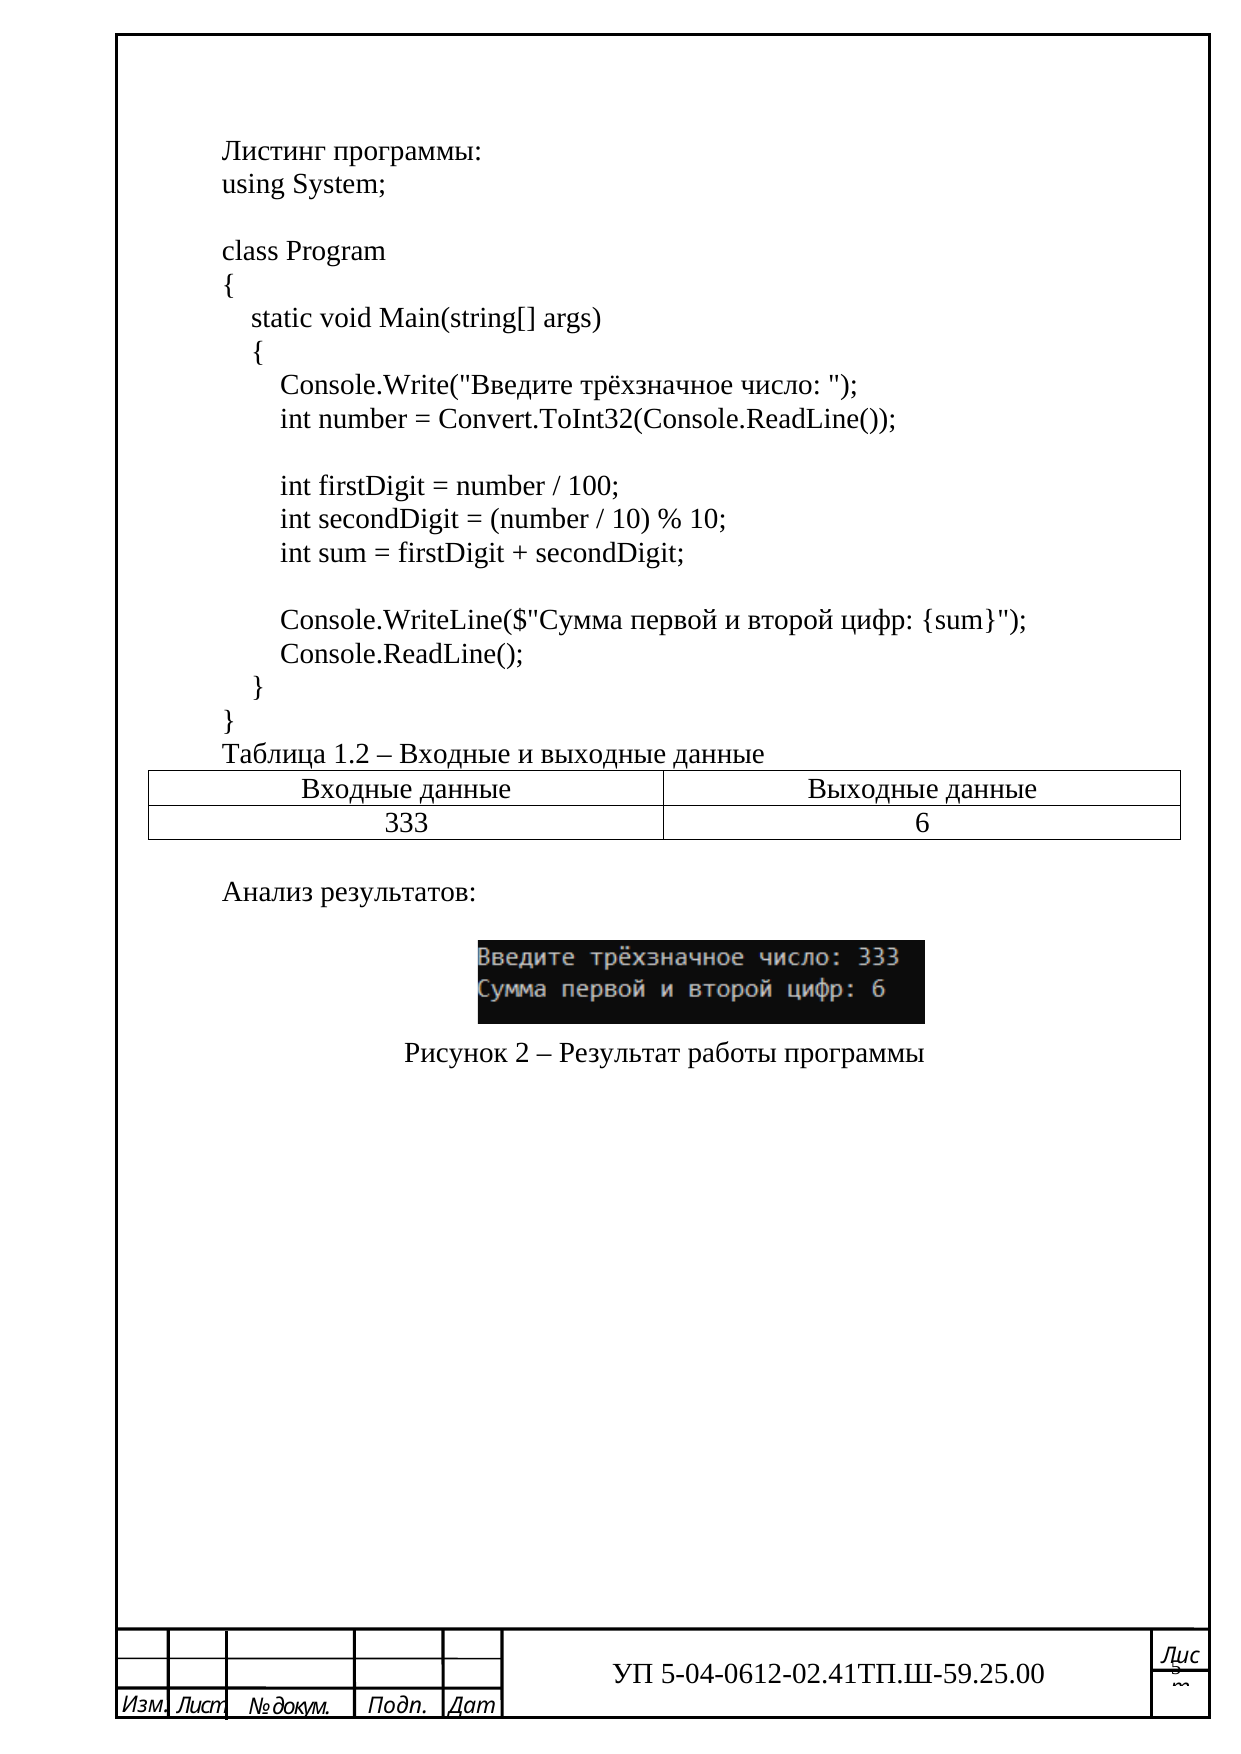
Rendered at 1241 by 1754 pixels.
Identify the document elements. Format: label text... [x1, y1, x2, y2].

table_cell 333 [149, 806, 663, 839]
text Листинг программы: [148, 133, 1181, 166]
text Таблица 1.2 – Входные и выходные данные [148, 736, 1181, 770]
text int sum = firstDigit + secondDigit; [148, 535, 1181, 569]
text using System; [148, 166, 1181, 200]
text class Program [148, 233, 1181, 267]
text } [148, 669, 1181, 703]
picture [477, 940, 925, 1024]
text int firstDigit = number / 100; [148, 468, 1181, 502]
text Console.ReadLine(); [148, 636, 1181, 669]
table_cell 6 [664, 806, 1180, 839]
text static void Main(string[] args) [148, 300, 1181, 334]
text int number = Convert.ToInt32(Console.ReadLine()); [148, 401, 1181, 434]
text { [148, 334, 1181, 367]
text Console.Write("Введите трёхзначное число: "); [148, 367, 1181, 401]
text Анализ результатов: [148, 874, 1181, 907]
text { [148, 267, 1181, 300]
text Console.WriteLine($"Сумма первой и второй цифр: {sum}"); [148, 602, 1181, 636]
table_header Выходные данные [664, 771, 1180, 804]
text int secondDigit = (number / 10) % 10; [148, 502, 1181, 535]
text Рисунок 2 – Результат работы программы [148, 1036, 1181, 1069]
table_header Входные данные [149, 771, 663, 804]
text } [148, 703, 1181, 736]
